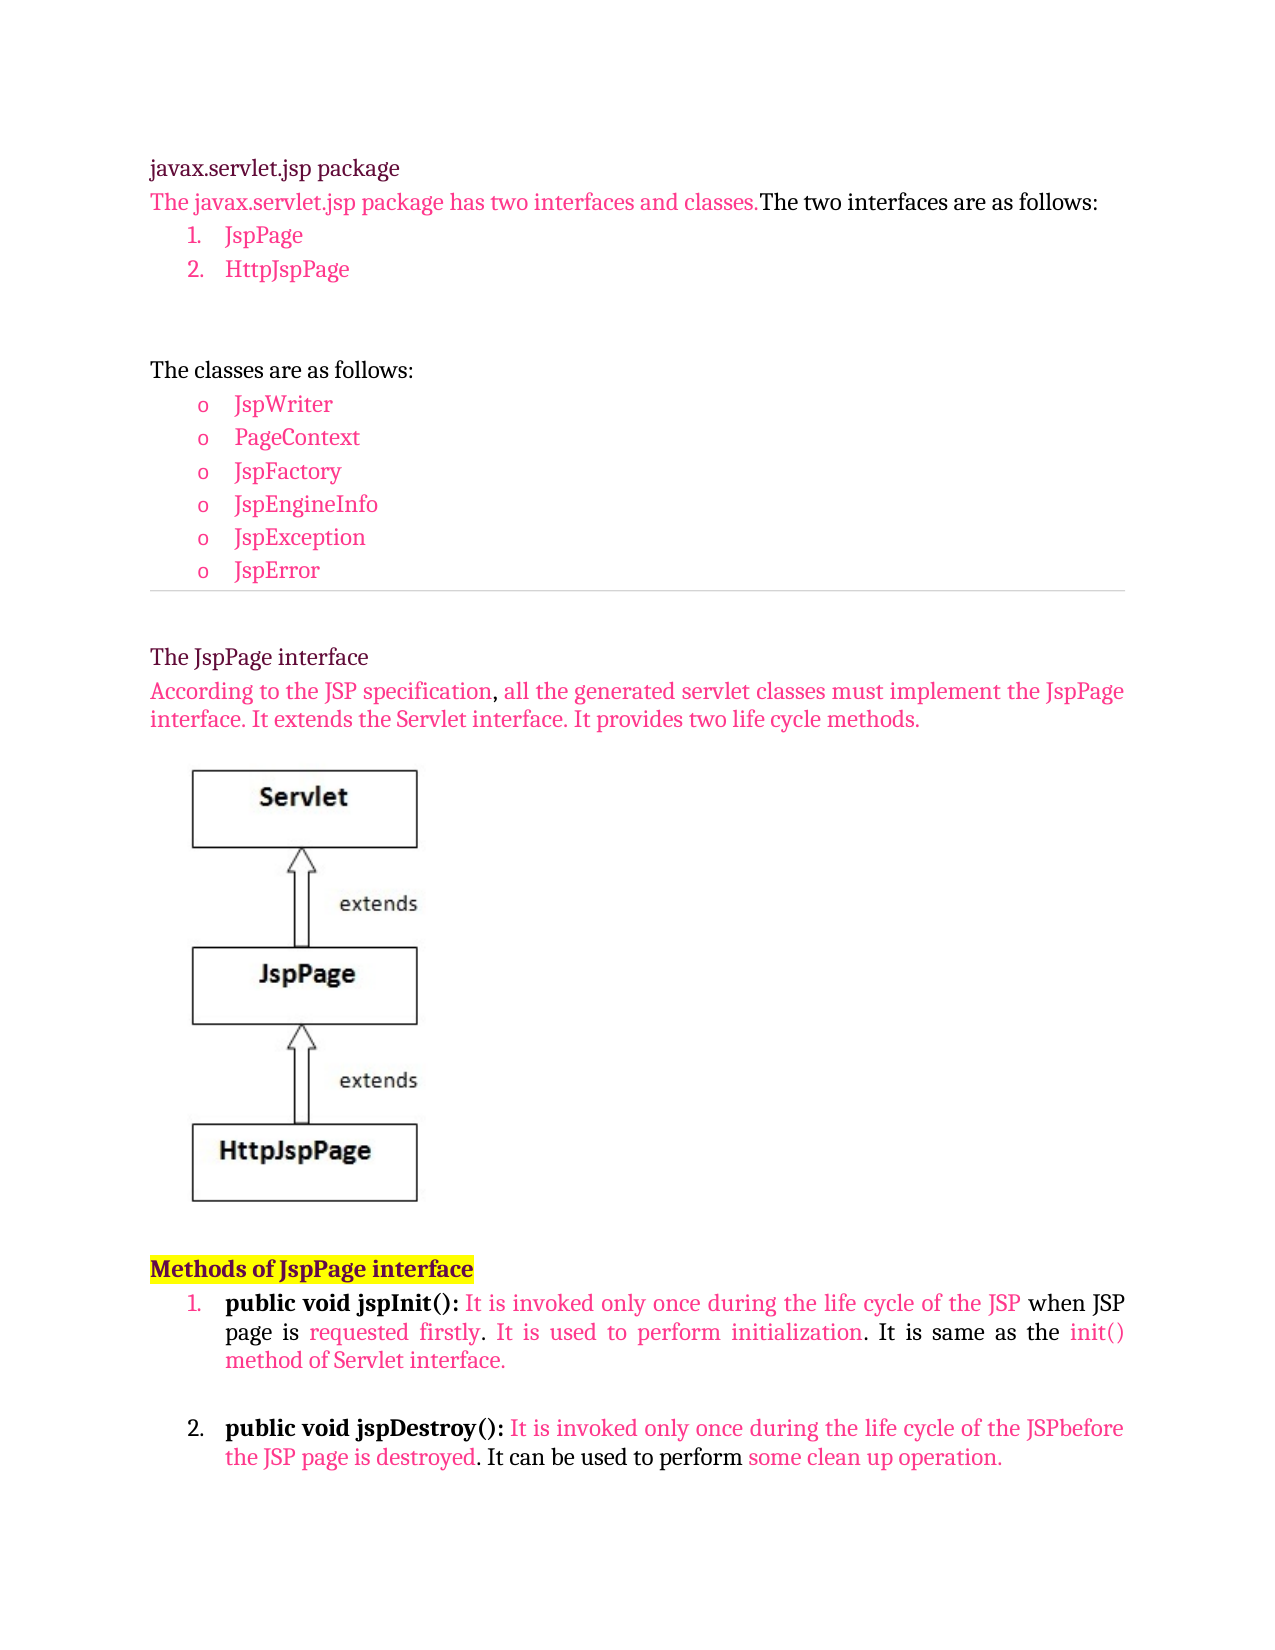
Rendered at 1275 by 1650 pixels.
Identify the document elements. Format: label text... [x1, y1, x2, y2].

list JspEngineInfo [197, 490, 1125, 518]
subtitle javax.servlet.jsp package [150, 150, 1125, 182]
list JspException [197, 523, 1125, 552]
picture [150, 739, 454, 1227]
list JspPage [187, 221, 1125, 250]
list JspFactory [197, 457, 1125, 485]
subtitle The JspPage interface [150, 639, 1125, 671]
text The javax.servlet.jsp package has two interfaces and classes.The two interfaces are as follows: [150, 188, 1125, 216]
list PageContext [197, 423, 1125, 452]
list JspError [197, 556, 1125, 585]
subtitle Methods of JspPage interface [150, 1251, 1125, 1284]
list JspWriter [197, 390, 1125, 419]
text The classes are as follows: [150, 356, 1125, 385]
list HttpJspPage [187, 255, 1125, 283]
text According to the JSP specification, all the generated servlet classes must implement the JspPage interface. It extends the Servlet interface. It provides two life cycle methods. [150, 677, 1125, 734]
list public void jspInit(): It is invoked only once during the life cycle of the JSP when JSP page is requested firstly. It is used to perform initialization. It is same as the init() method of Servlet interface. [187, 1289, 1125, 1375]
list public void jspDestroy(): It is invoked only once during the life cycle of the JSPbefore the JSP page is destroyed. It can be used to perform some clean up operation. [187, 1414, 1125, 1471]
